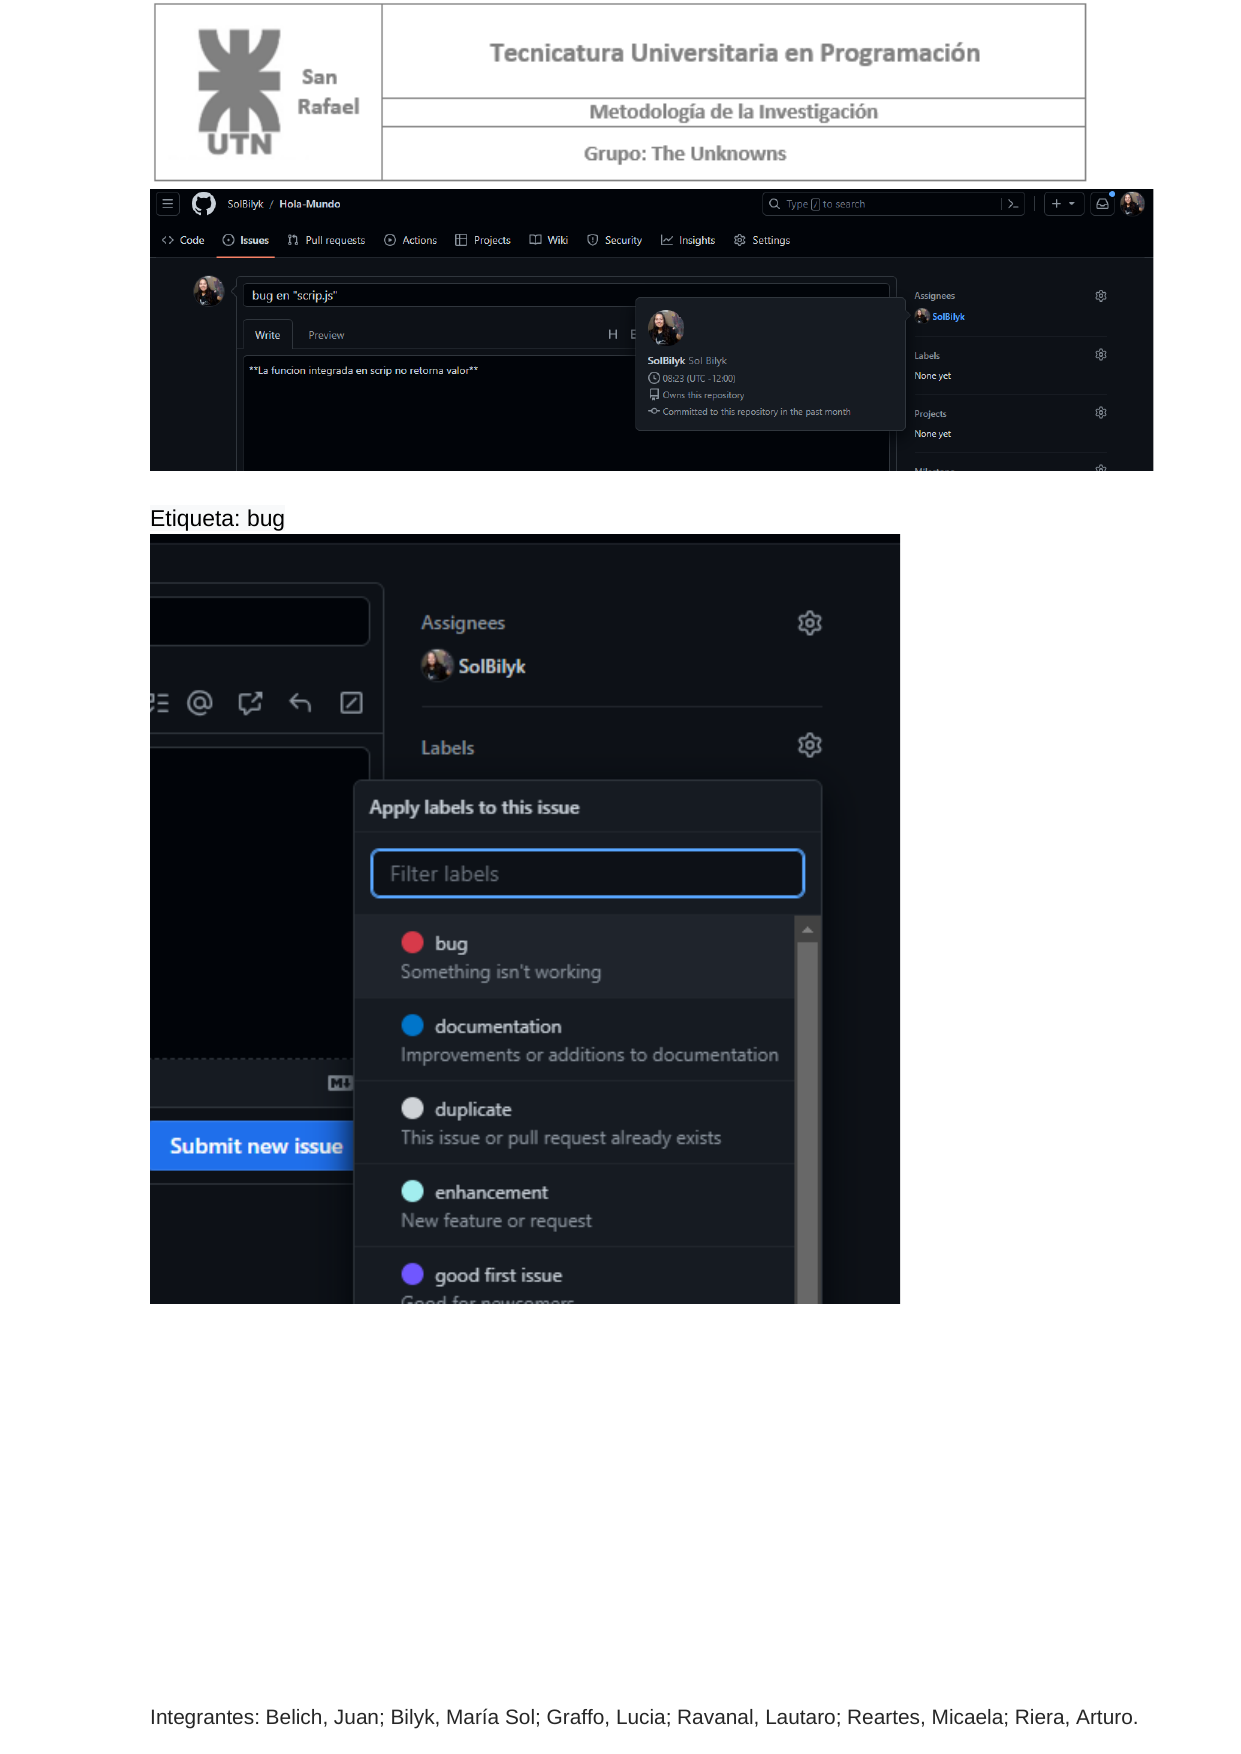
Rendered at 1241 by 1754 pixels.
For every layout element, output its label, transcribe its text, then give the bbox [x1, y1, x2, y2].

picture [150, 534, 901, 1304]
picture [150, 189, 1154, 471]
picture [150, 0, 1091, 186]
text Etiqueta: bug [150, 504, 1153, 531]
